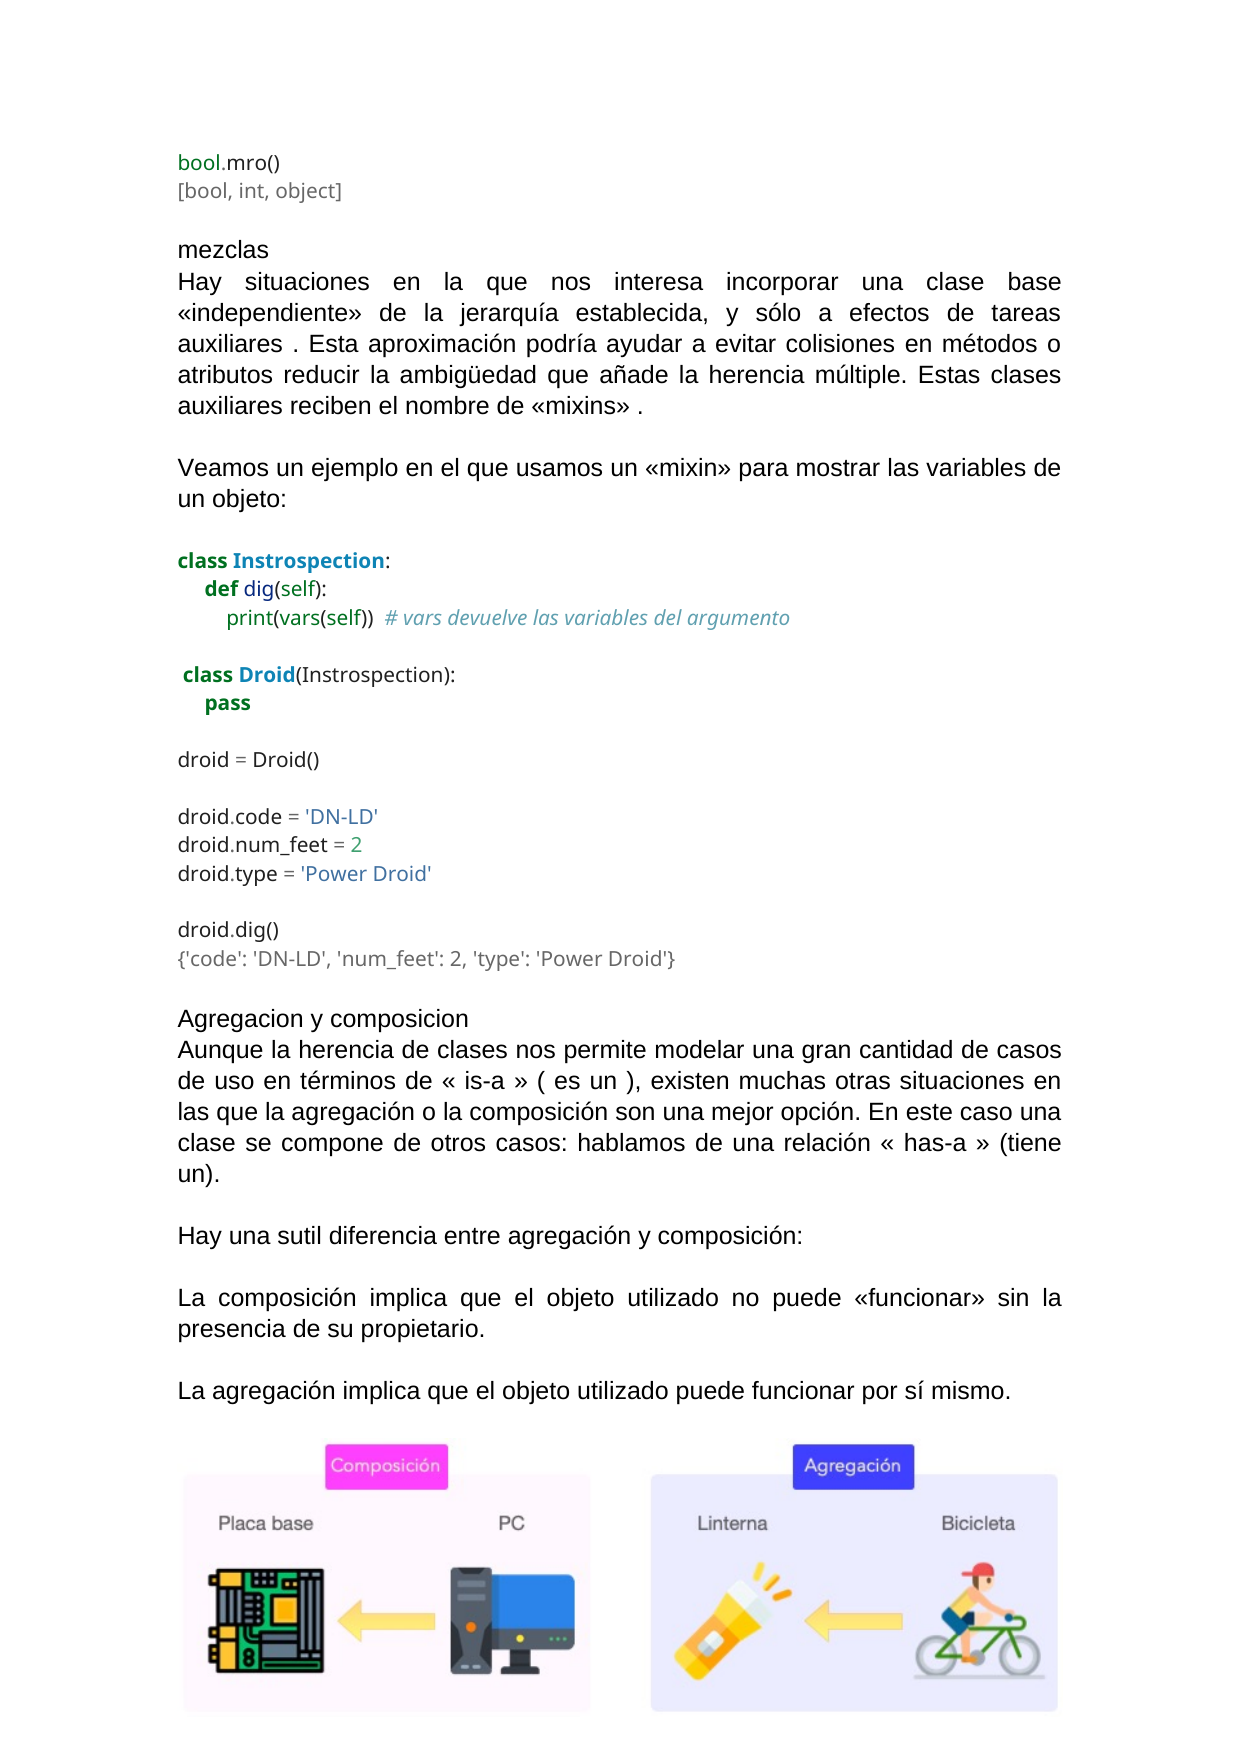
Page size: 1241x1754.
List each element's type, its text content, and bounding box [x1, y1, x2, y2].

text droid.num_feet = 2 [177, 830, 1063, 859]
text Agregacion y composicion [177, 1003, 1063, 1032]
text droid.type = 'Power Droid' [177, 859, 1063, 887]
text Hay situaciones en la que nos interesa incorporar una clase base «independiente» de la jerarquía establecida, y sólo a efectos de tareas auxiliares . Esta aproximación podría ayudar a evitar colisiones en métodos o atributos reducir la ambigüedad que añade la herencia múltiple. Estas clases auxiliares reciben el nombre de «mixins» . [177, 267, 1063, 419]
text Hay una sutil diferencia entre agregación y composición: [177, 1221, 1063, 1249]
text class Instrospection: [177, 546, 1063, 574]
text droid.code = 'DN-LD' [177, 802, 1063, 830]
text def dig(self): [177, 574, 1063, 603]
text print(vars(self)) # vars devuelve las variables del argumento [177, 603, 1063, 631]
text {'code': 'DN-LD', 'num_feet': 2, 'type': 'Power Droid'} [177, 944, 1063, 972]
text Aunque la herencia de clases nos permite modelar una gran cantidad de casos de uso en términos de « is-a » ( es un ), existen muchas otras situaciones en las que la agregación o la composición son una mejor opción. En este caso una clase se compone de otros casos: hablamos de una relación « has-a » (tiene un). [177, 1034, 1063, 1187]
text bool.mro() [177, 148, 1063, 176]
text La agregación implica que el objeto utilizado puede funcionar por sí mismo. [177, 1376, 1063, 1405]
text Veamos un ejemplo en el que usamos un «mixin» para mostrar las variables de un objeto: [177, 453, 1063, 513]
text droid.dig() [177, 916, 1063, 944]
text [bool, int, object] [177, 176, 1063, 204]
text class Droid(Instrospection): [177, 660, 1063, 688]
text mezclas [177, 236, 1063, 264]
picture [177, 1438, 1063, 1717]
text La composición implica que el objeto utilizado no puede «funcionar» sin la presencia de su propietario. [177, 1283, 1063, 1343]
text pass [177, 688, 1063, 717]
text droid = Droid() [177, 745, 1063, 773]
